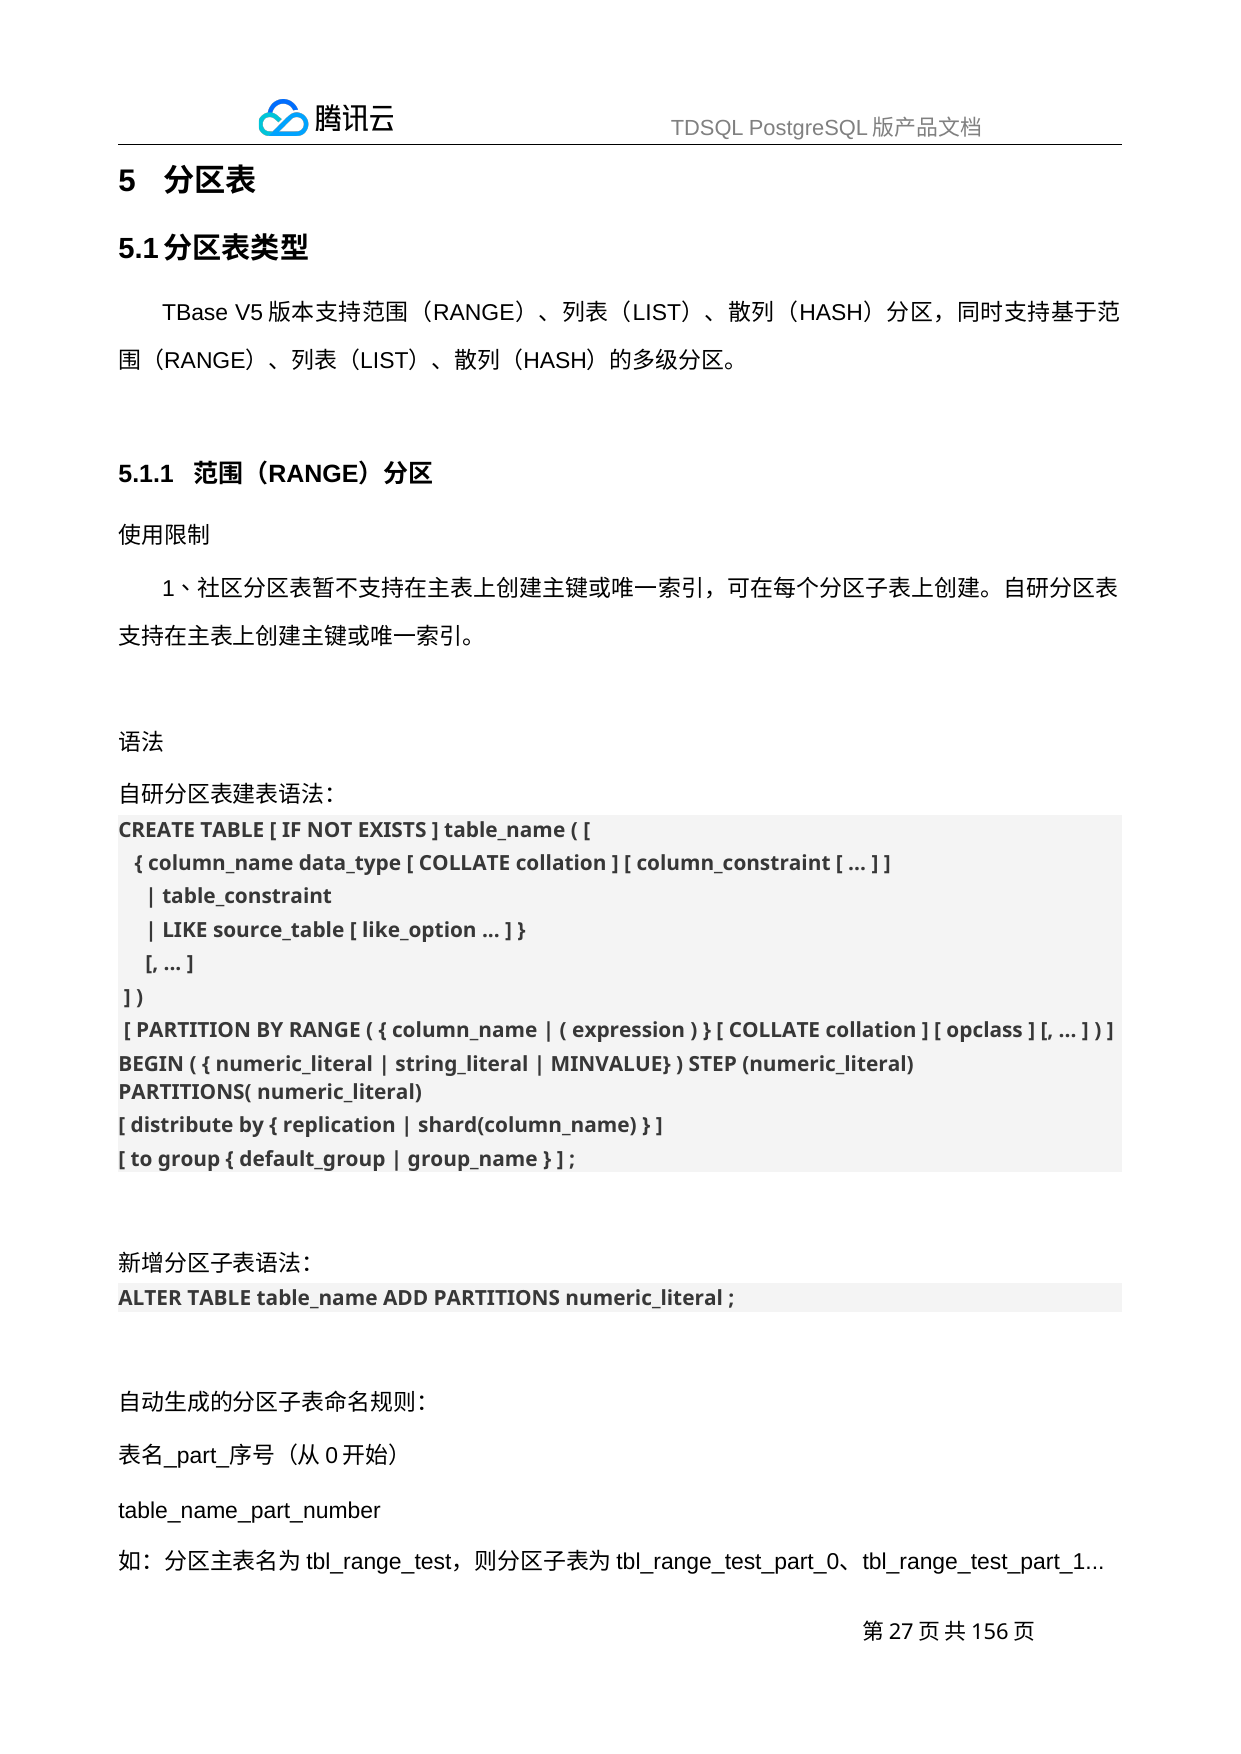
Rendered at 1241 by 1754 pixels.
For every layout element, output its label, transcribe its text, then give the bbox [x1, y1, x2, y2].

text 语法 [118, 709, 1122, 757]
text BEGIN ( { numeric_literal | string_literal | MINVALUE} ) STEP (numeric_literal) PARTITIONS( numeric_literal) [118, 1049, 1122, 1106]
text ] ) [118, 982, 1122, 1010]
text table_name_part_number [118, 1476, 1122, 1523]
text { column_name data_type [ COLLATE collation ] [ column_constraint [ ... ] ] [118, 848, 1122, 877]
text 表名_part_序号（从0开始） [118, 1423, 1122, 1471]
text 如：分区主表名为tbl_range_test，则分区子表为tbl_range_test_part_0、tbl_range_test_part_1... [118, 1528, 1122, 1576]
text TBase V5版本支持范围（RANGE）、列表（LIST）、散列（HASH）分区，同时支持基于范围（RANGE）、列表（LIST）、散列（HASH）的多级分区。 [118, 280, 1122, 376]
subtitle 分区表 [118, 155, 1122, 200]
text [, ... ] [118, 948, 1122, 977]
text 新增分区子表语法： [118, 1230, 1122, 1278]
text [ PARTITION BY RANGE ( { column_name | ( expression ) } [ COLLATE collation ] [ opclass ] [, ... ] ) ] [118, 1015, 1122, 1044]
text 自研分区表建表语法： [118, 762, 1122, 810]
text CREATE TABLE [ IF NOT EXISTS ] table_name ( [ [118, 815, 1122, 843]
picture [258, 99, 393, 136]
text ALTER TABLE table_name ADD PARTITIONS numeric_literal ; [118, 1283, 1122, 1312]
text | LIKE source_table [ like_option ... ] } [118, 915, 1122, 943]
text 使用限制 [118, 502, 1122, 550]
list 社区分区表暂不支持在主表上创建主键或唯一索引，可在每个分区子表上创建。自研分区表支持在主表上创建主键或唯一索引。 [118, 555, 1122, 651]
text [ to group { default_group | group_name } ] ; [118, 1144, 1122, 1172]
subtitle 范围（RANGE）分区 [118, 453, 1122, 490]
text 自动生成的分区子表命名规则： [118, 1370, 1122, 1418]
text [ distribute by { replication | shard(column_name) } ] [118, 1111, 1122, 1139]
subtitle 分区表类型 [118, 225, 1122, 267]
text | table_constraint [118, 882, 1122, 910]
